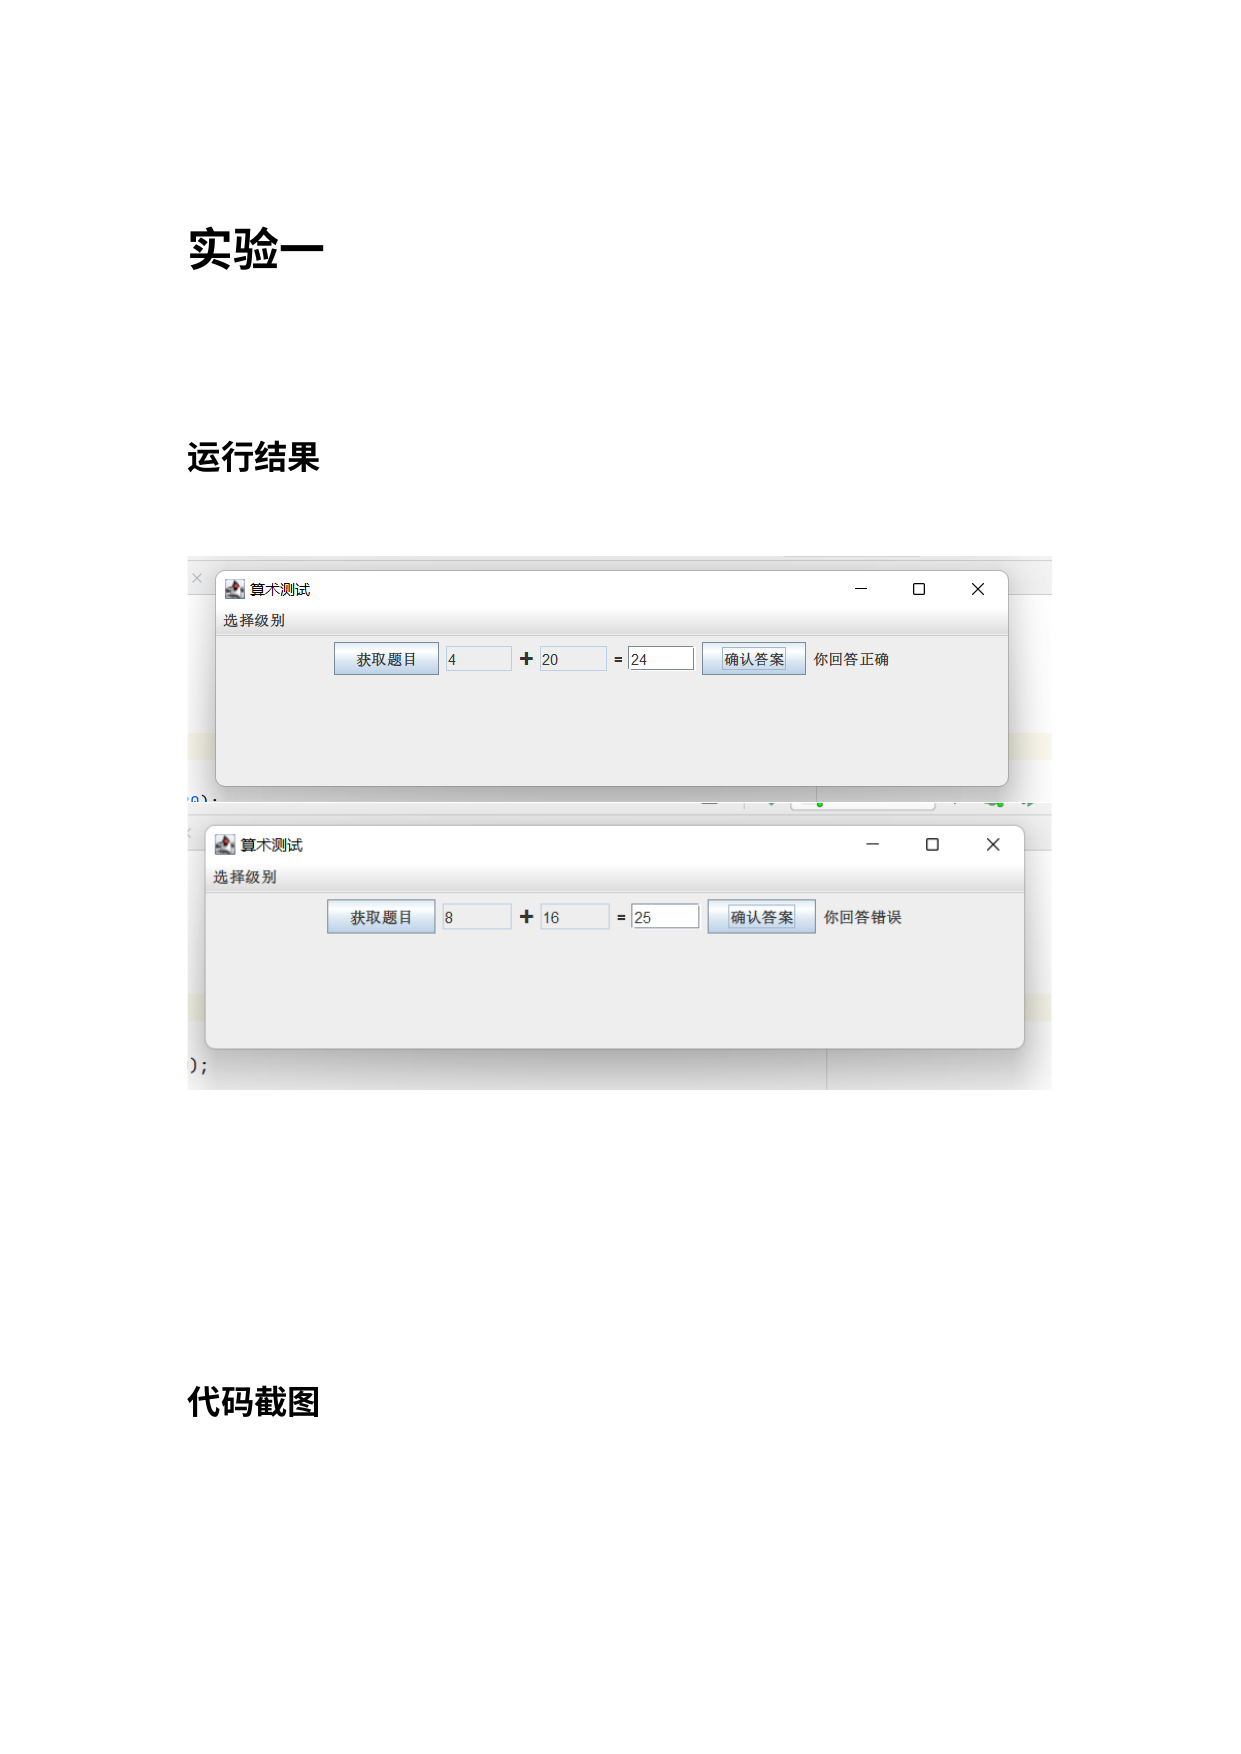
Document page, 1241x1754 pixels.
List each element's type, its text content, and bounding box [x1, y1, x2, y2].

subtitle 实验一 [187, 197, 1053, 295]
picture [187, 803, 1052, 1090]
subtitle 运行结果 [187, 422, 1053, 487]
picture [187, 556, 1053, 802]
